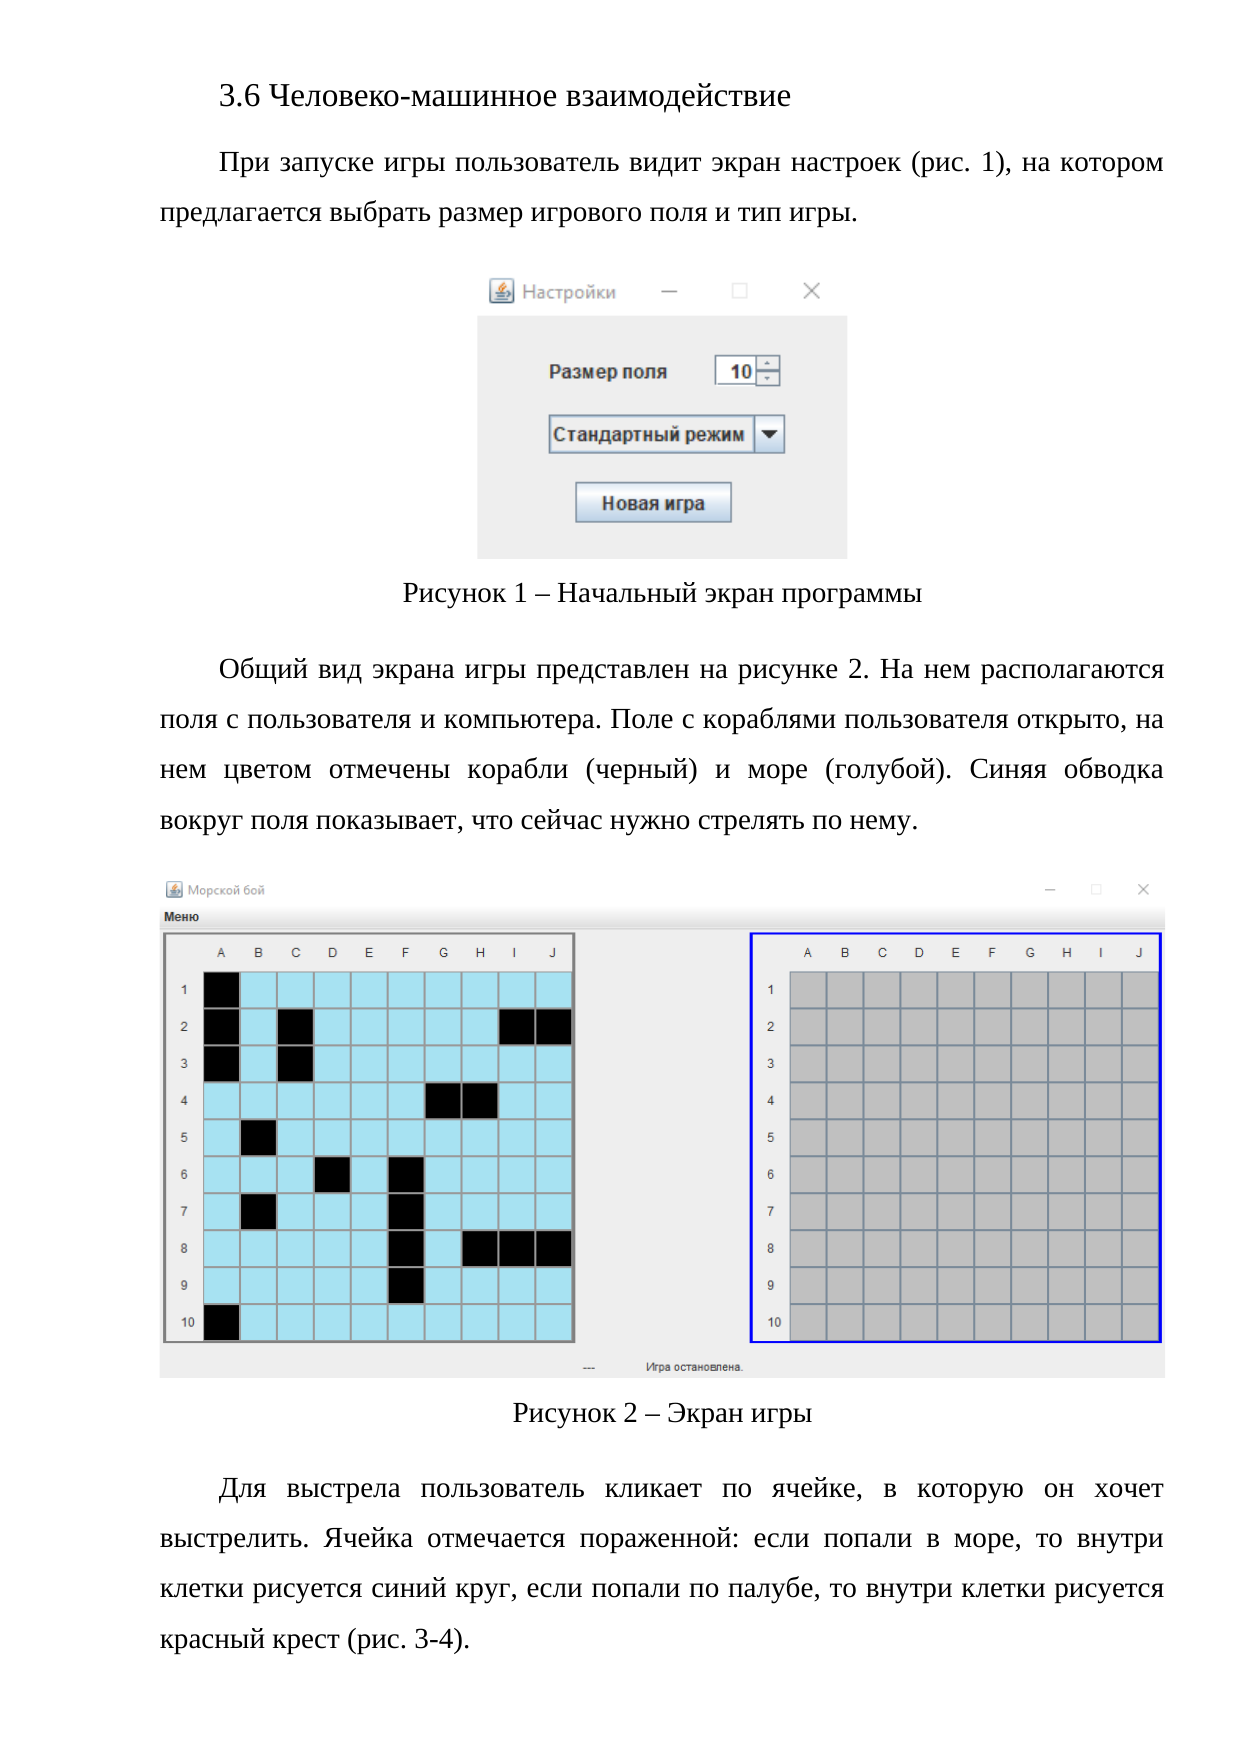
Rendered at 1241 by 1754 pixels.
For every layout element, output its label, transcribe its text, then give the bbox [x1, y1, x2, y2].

text 3.6 Человеко-машинное взаимодействие [159, 75, 1165, 113]
text При запуске игры пользователь видит экран настроек (рис. 1), на котором предлагается выбрать размер игрового поля и тип игры. [159, 144, 1165, 228]
text Для выстрела пользователь кликает по ячейке, в которую он хочет выстрелить. Ячейка отмечается пораженной: если попали в море, то внутри клетки рисуется синий круг, если попали по палубе, то внутри клетки рисуется красный крест (рис. 3-4). [159, 1470, 1165, 1654]
text Общий вид экрана игры представлен на рисунке 2. На нем располагаются поля с пользователя и компьютера. Поле с кораблями пользователя открыто, на нем цветом отмечены корабли (черный) и море (голубой). Синяя обводка вокруг поля показывает, что сейчас нужно стрелять по нему. [159, 651, 1165, 835]
text Рисунок 1 – Начальный экран программы [159, 576, 1165, 609]
text Рисунок 2 – Экран игры [159, 1395, 1165, 1428]
picture [477, 269, 848, 559]
picture [159, 877, 1166, 1378]
